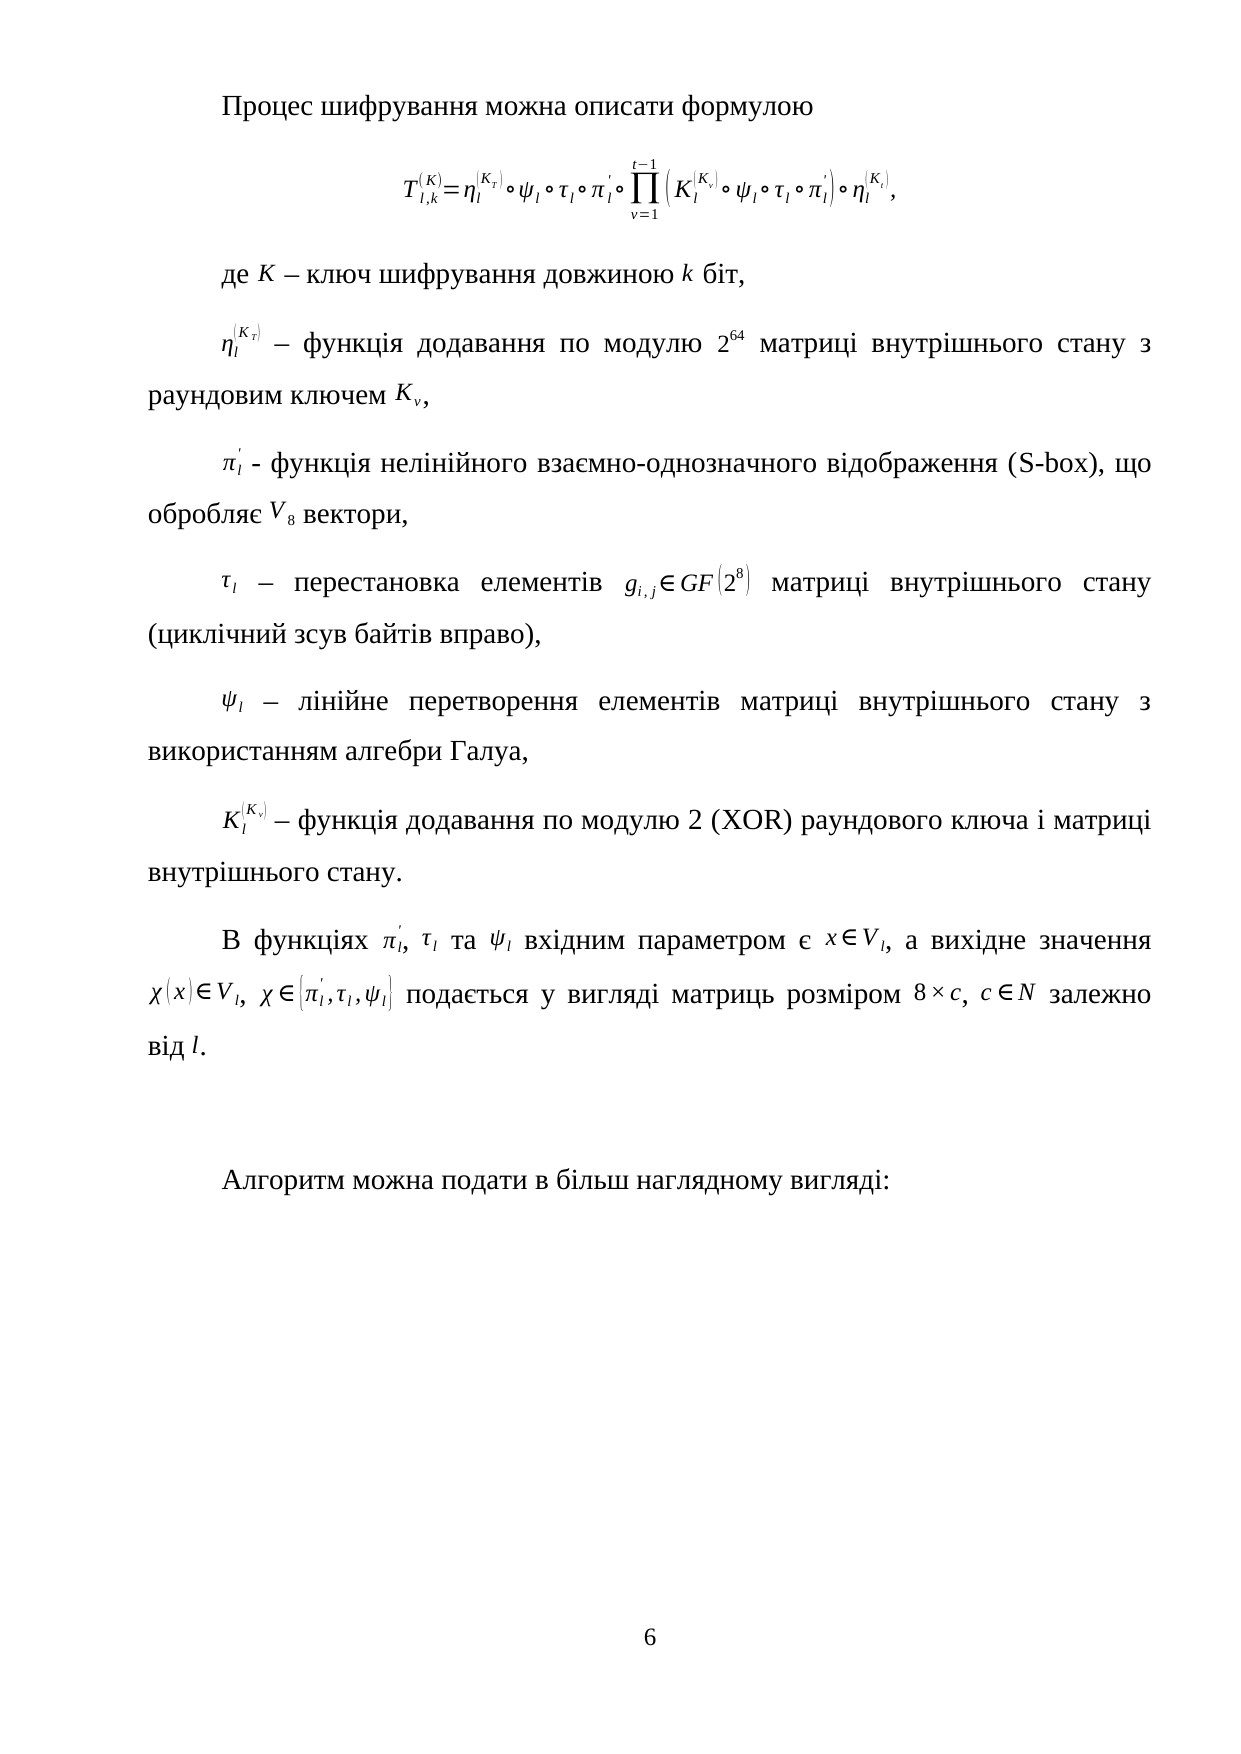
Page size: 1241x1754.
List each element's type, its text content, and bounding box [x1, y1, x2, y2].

text Алгоритм можна подати в більш наглядному вигляді: [148, 1162, 1152, 1196]
text Процес шифрування можна описати формулою [148, 88, 1152, 122]
text – перестановка елементів матриці внутрішнього стану (циклічний зсув байтів вправо), [148, 563, 1152, 650]
text – лінійне перетворення елементів матриці внутрішнього стану з використанням алгебри Галуа, [148, 683, 1152, 767]
text - функція нелінійного взаємно-однозначного відображення (S-box), що обробляє вектори, [148, 444, 1152, 529]
text – функція додавання по модулю матриці внутрішнього стану з раундовим ключем , [148, 323, 1152, 411]
text В функціях , та вхідним параметром є , а вихідне значення , подається у вигляді матриць розміром , залежно від . [148, 922, 1152, 1062]
text де – ключ шифрування довжиною біт, [148, 256, 1152, 290]
text – функція додавання по модулю 2 (XOR) раундового ключа і матриці внутрішнього стану. [148, 801, 1152, 888]
